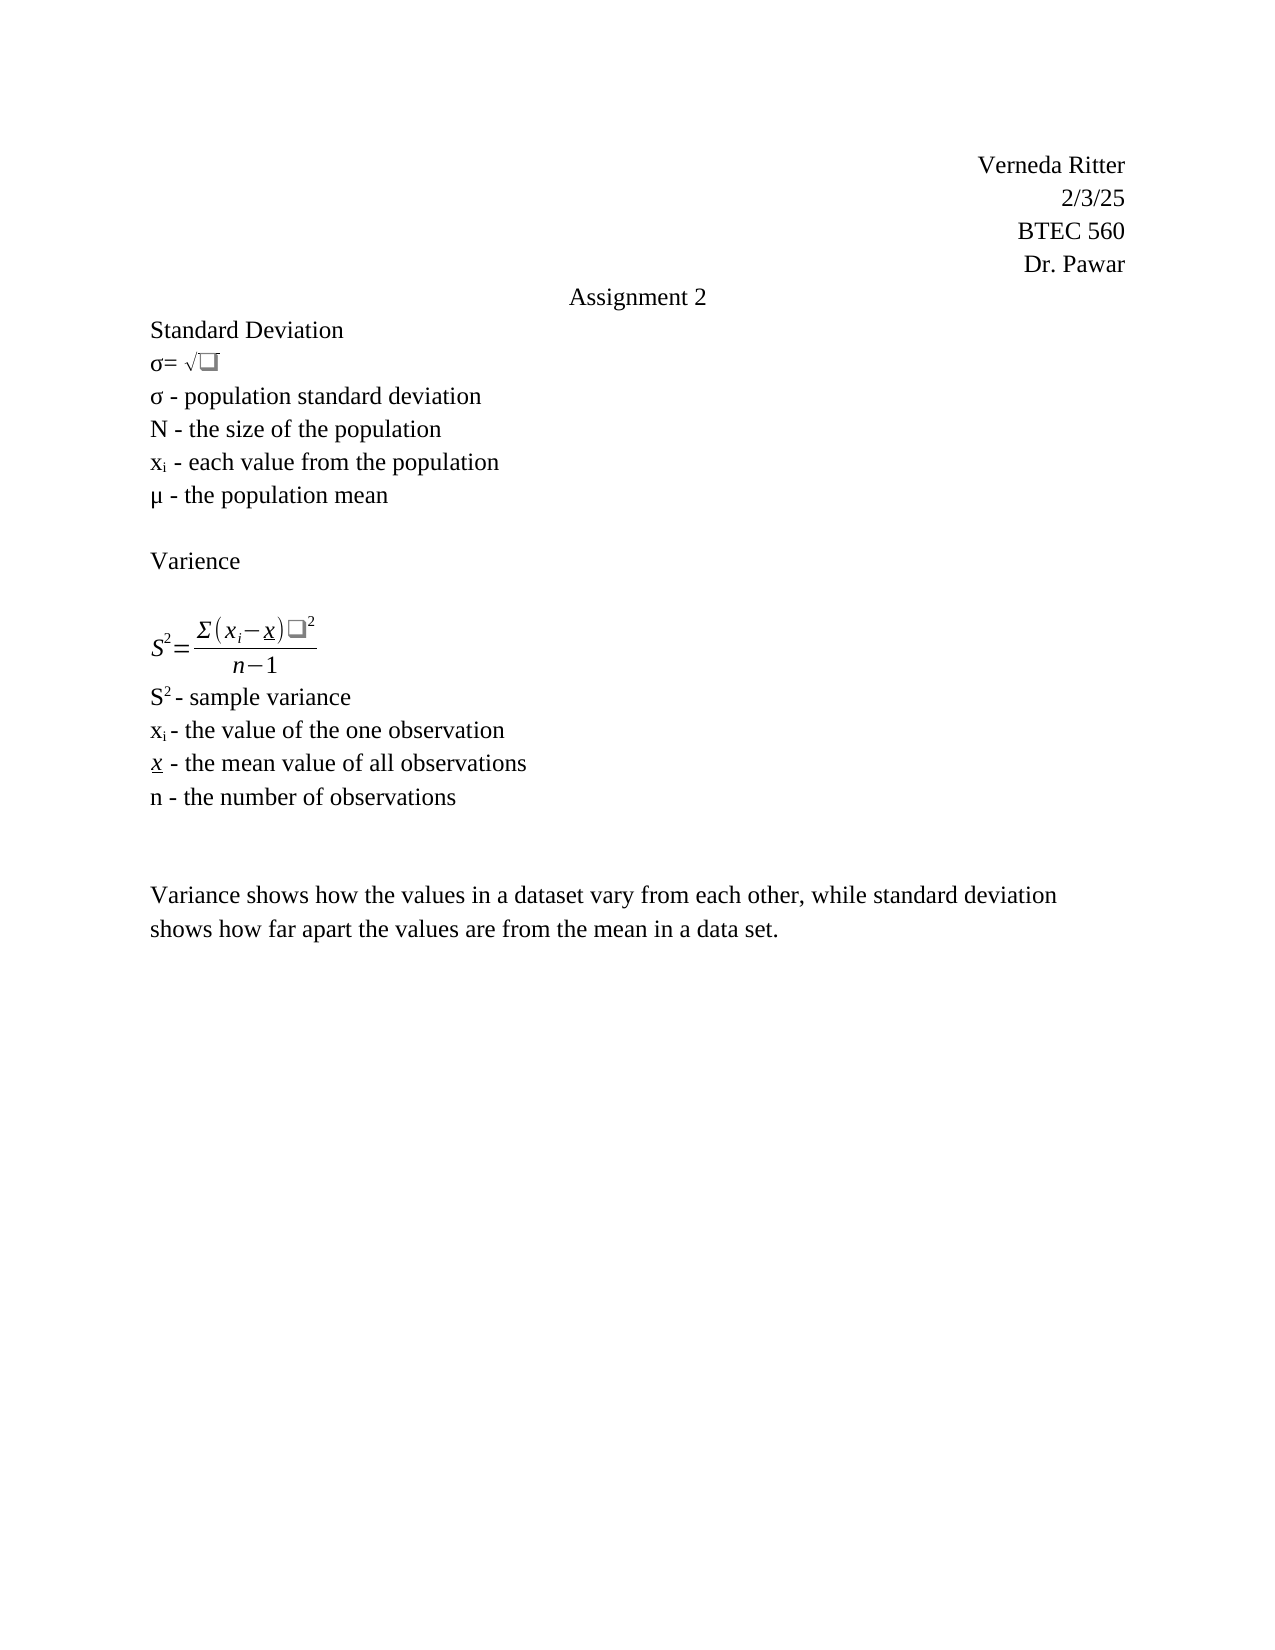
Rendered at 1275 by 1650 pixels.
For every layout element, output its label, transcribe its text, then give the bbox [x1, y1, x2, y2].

text μ - the population mean [150, 480, 1125, 509]
text xi - each value from the population [150, 447, 1125, 476]
text Standard Deviation [150, 315, 1125, 344]
text - the mean value of all observations [150, 748, 1125, 777]
text Assignment 2 [150, 282, 1125, 311]
text n - the number of observations [150, 782, 1125, 810]
text S2 - sample variance [150, 682, 1125, 711]
text N - the size of the population [150, 414, 1125, 443]
text Verneda Ritter [150, 150, 1125, 179]
text σ - population standard deviation [150, 381, 1125, 410]
text Dr. Pawar [150, 249, 1125, 278]
text 2/3/25 [150, 183, 1125, 212]
text Variance shows how the values in a dataset vary from each other, while standard deviation shows how far apart the values are from the mean in a data set. [150, 881, 1125, 942]
text BTEC 560 [150, 216, 1125, 245]
text σ= [150, 348, 1125, 377]
text Varience [150, 546, 1125, 575]
text xi - the value of the one observation [150, 715, 1125, 744]
